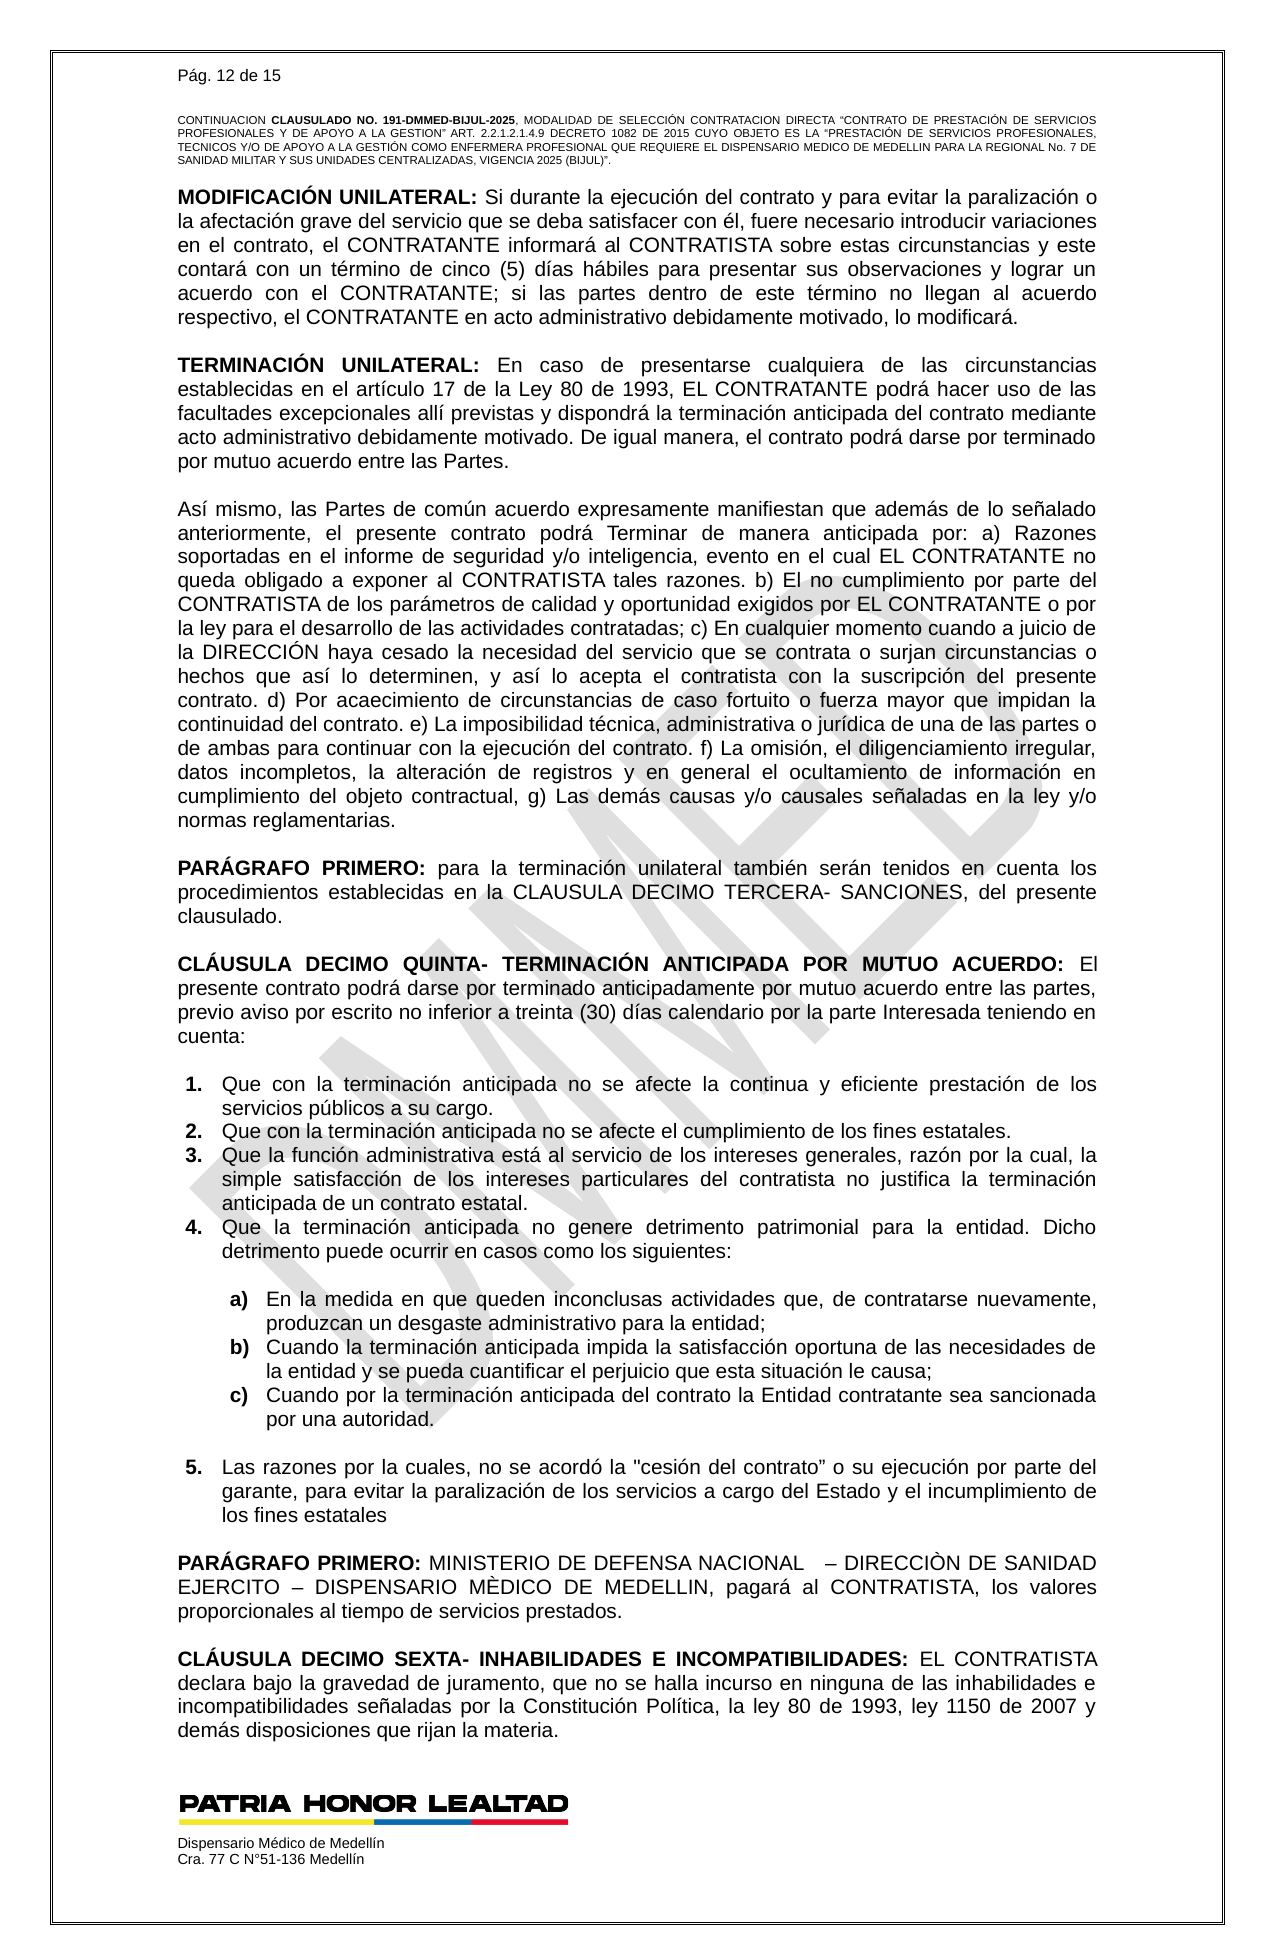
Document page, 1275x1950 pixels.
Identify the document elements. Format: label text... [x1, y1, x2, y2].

list Cuando la terminación anticipada impida la satisfacción oportuna de las necesidades de la entidad y se pueda cuantificar el perjuicio que esta situación le causa; [229, 1335, 1098, 1383]
text CLÁUSULA DECIMO SEXTA- INHABILIDADES E INCOMPATIBILIDADES: EL CONTRATISTA declara bajo la gravedad de juramento, que no se halla incurso en ninguna de las inhabilidades e incompatibilidades señaladas por la Constitución Política, la ley 80 de 1993, ley 1150 de 2007 y demás disposiciones que rijan la materia. [177, 1646, 1098, 1742]
list Las razones por la cuales, no se acordó la "cesión del contrato” o su ejecución por parte del garante, para evitar la paralización de los servicios a cargo del Estado y el incumplimiento de los fines estatales [185, 1455, 1098, 1527]
text CLÁUSULA DECIMO QUINTA- TERMINACIÓN ANTICIPADA POR MUTUO ACUERDO: El presente contrato podrá darse por terminado anticipadamente por mutuo acuerdo entre las partes, previo aviso por escrito no inferior a treinta (30) días calendario por la parte Interesada teniendo en cuenta: [177, 952, 1098, 1047]
list Que la terminación anticipada no genere detrimento patrimonial para la entidad. Dicho detrimento puede ocurrir en casos como los siguientes: [185, 1215, 1098, 1263]
text PARÁGRAFO PRIMERO: para la terminación unilateral también serán tenidos en cuenta los procedimientos establecidas en la CLAUSULA DECIMO TERCERA- SANCIONES, del presente clausulado. [177, 856, 1098, 928]
list Cuando por la terminación anticipada del contrato la Entidad contratante sea sancionada por una autoridad. [229, 1383, 1098, 1431]
list Que la función administrativa está al servicio de los intereses generales, razón por la cual, la simple satisfacción de los intereses particulares del contratista no justifica la terminación anticipada de un contrato estatal. [185, 1143, 1098, 1215]
list Que con la terminación anticipada no se afecte la continua y eficiente prestación de los servicios públicos a su cargo. [185, 1071, 1098, 1119]
list Que con la terminación anticipada no se afecte el cumplimiento de los fines estatales. [185, 1119, 1098, 1143]
text MODIFICACIÓN UNILATERAL: Si durante la ejecución del contrato y para evitar la paralización o la afectación grave del servicio que se deba satisfacer con él, fuere necesario introducir variaciones en el contrato, el CONTRATANTE informará al CONTRATISTA sobre estas circunstancias y este contará con un término de cinco (5) días hábiles para presentar sus observaciones y lograr un acuerdo con el CONTRATANTE; si las partes dentro de este término no llegan al acuerdo respectivo, el CONTRATANTE en acto administrativo debidamente motivado, lo modificará. [177, 185, 1098, 329]
text PARÁGRAFO PRIMERO: MINISTERIO DE DEFENSA NACIONAL – DIRECCIÒN DE SANIDAD EJERCITO – DISPENSARIO MÈDICO DE MEDELLIN, pagará al CONTRATISTA, los valores proporcionales al tiempo de servicios prestados. [177, 1551, 1098, 1622]
list En la medida en que queden inconclusas actividades que, de contratarse nuevamente, produzcan un desgaste administrativo para la entidad; [229, 1287, 1098, 1335]
picture [179, 1795, 569, 1825]
text TERMINACIÓN UNILATERAL: En caso de presentarse cualquiera de las circunstancias establecidas en el artículo 17 de la Ley 80 de 1993, EL CONTRATANTE podrá hacer uso de las facultades excepcionales allí previstas y dispondrá la terminación anticipada del contrato mediante acto administrativo debidamente motivado. De igual manera, el contrato podrá darse por terminado por mutuo acuerdo entre las Partes. [177, 353, 1098, 472]
text Así mismo, las Partes de común acuerdo expresamente manifiestan que además de lo señalado anteriormente, el presente contrato podrá Terminar de manera anticipada por: a) Razones soportadas en el informe de seguridad y/o inteligencia, evento en el cual EL CONTRATANTE no queda obligado a exponer al CONTRATISTA tales razones. b) El no cumplimiento por parte del CONTRATISTA de los parámetros de calidad y oportunidad exigidos por EL CONTRATANTE o por la ley para el desarrollo de las actividades contratadas; c) En cualquier momento cuando a juicio de la DIRECCIÓN haya cesado la necesidad del servicio que se contrata o surjan circunstancias o hechos que así lo determinen, y así lo acepta el contratista con la suscripción del presente contrato. d) Por acaecimiento de circunstancias de caso fortuito o fuerza mayor que impidan la continuidad del contrato. e) La imposibilidad técnica, administrativa o jurídica de una de las partes o de ambas para continuar con la ejecución del contrato. f) La omisión, el diligenciamiento irregular, datos incompletos, la alteración de registros y en general el ocultamiento de información en cumplimiento del objeto contractual, g) Las demás causas y/o causales señaladas en la ley y/o normas reglamentarias. [177, 496, 1098, 832]
